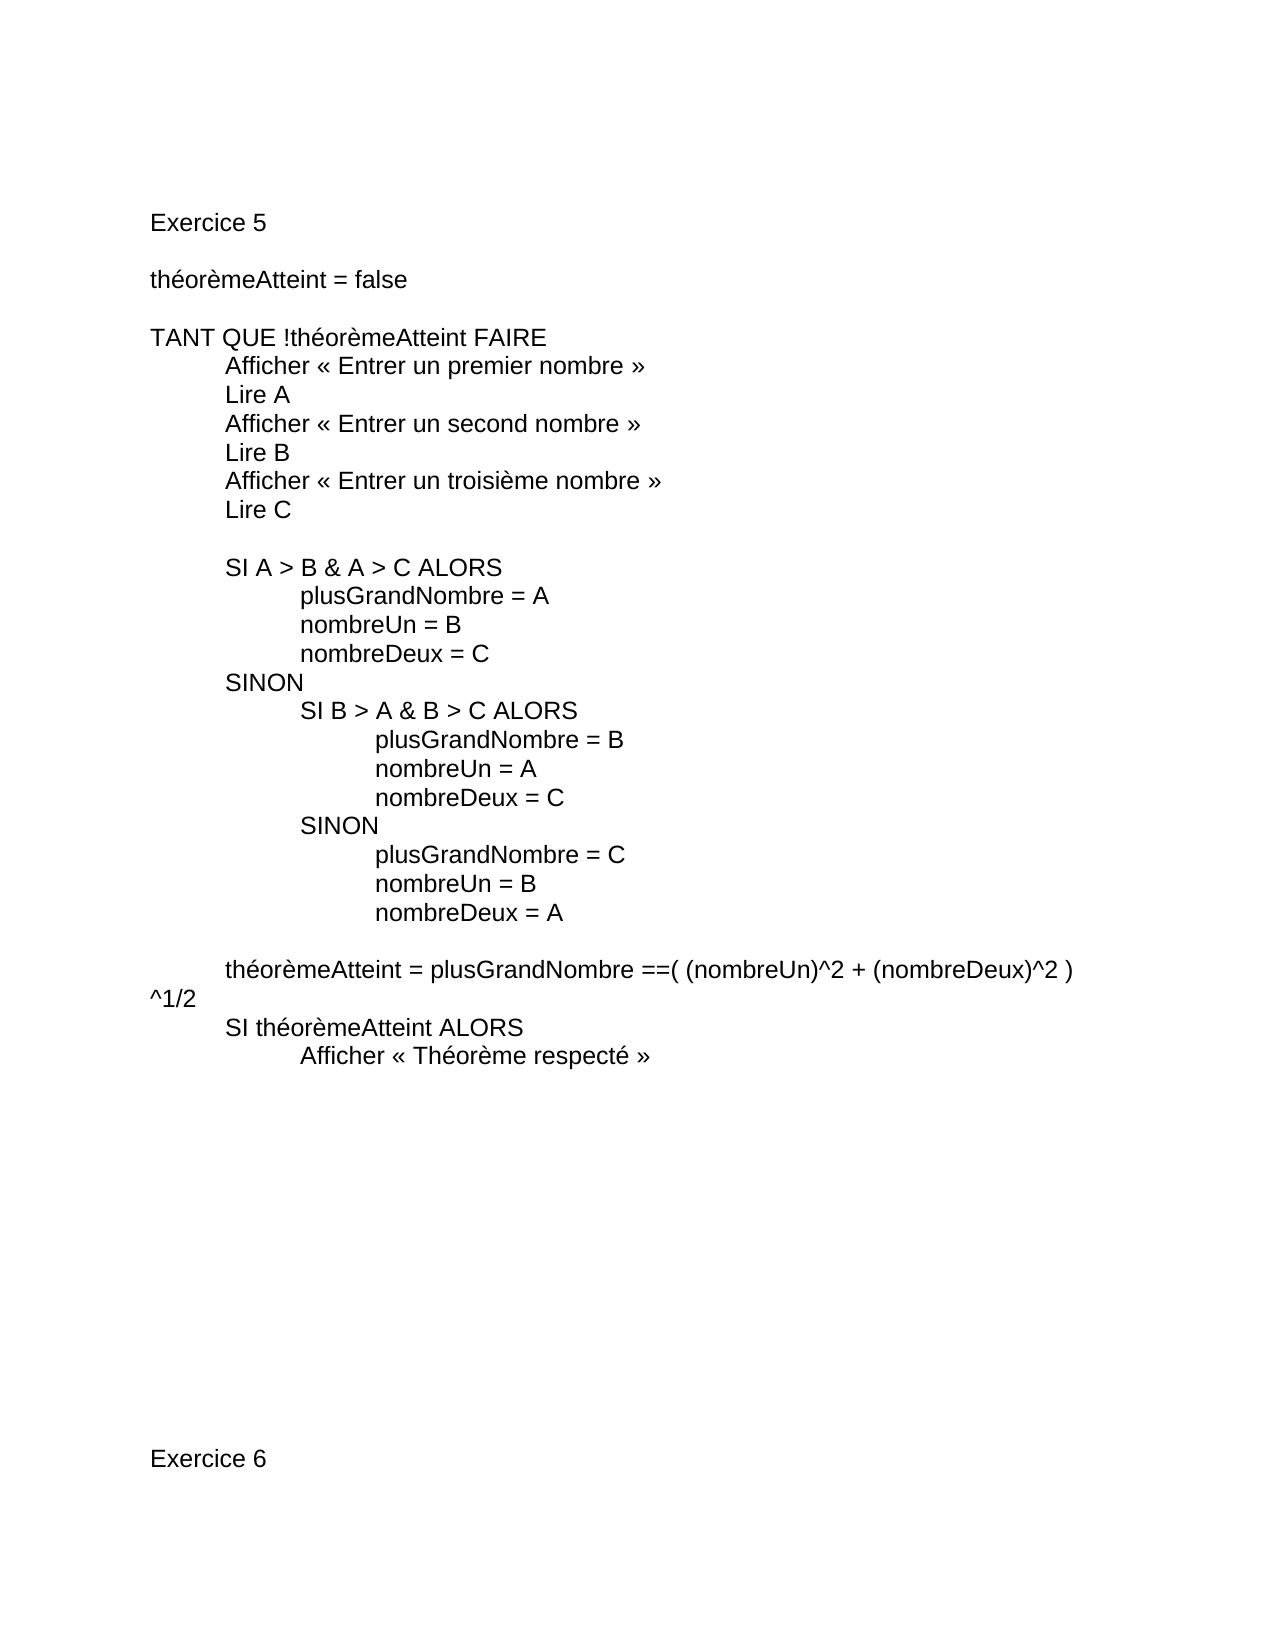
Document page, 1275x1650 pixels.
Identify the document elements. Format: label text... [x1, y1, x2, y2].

text Exercice 5 [150, 207, 1125, 236]
text théorèmeAtteint = plusGrandNombre ==( (nombreUn)^2 + (nombreDeux)^2 ) ^1/2 [150, 955, 1125, 1012]
text plusGrandNombre = C [150, 840, 1125, 869]
text Lire A [150, 380, 1125, 409]
text théorèmeAtteint = false [150, 265, 1125, 294]
text nombreDeux = A [150, 897, 1125, 926]
text Lire B [150, 437, 1125, 466]
text plusGrandNombre = A [150, 581, 1125, 610]
text nombreUn = B [150, 869, 1125, 897]
text nombreDeux = C [150, 639, 1125, 667]
text Exercice 6 [150, 1444, 1125, 1472]
text Afficher « Entrer un premier nombre » [150, 351, 1125, 380]
text SI B > A & B > C ALORS [150, 696, 1125, 725]
text nombreUn = B [150, 610, 1125, 639]
text Lire C [150, 495, 1125, 524]
text Afficher « Entrer un second nombre » [150, 409, 1125, 437]
text SINON [150, 667, 1125, 696]
text nombreDeux = C [150, 782, 1125, 811]
text SI théorèmeAtteint ALORS [150, 1012, 1125, 1041]
text SINON [150, 811, 1125, 840]
text Afficher « Théorème respecté » [150, 1041, 1125, 1070]
text plusGrandNombre = B [150, 725, 1125, 754]
text TANT QUE !théorèmeAtteint FAIRE [150, 322, 1125, 351]
text nombreUn = A [150, 754, 1125, 782]
text Afficher « Entrer un troisième nombre » [150, 466, 1125, 495]
text SI A > B & A > C ALORS [150, 552, 1125, 581]
